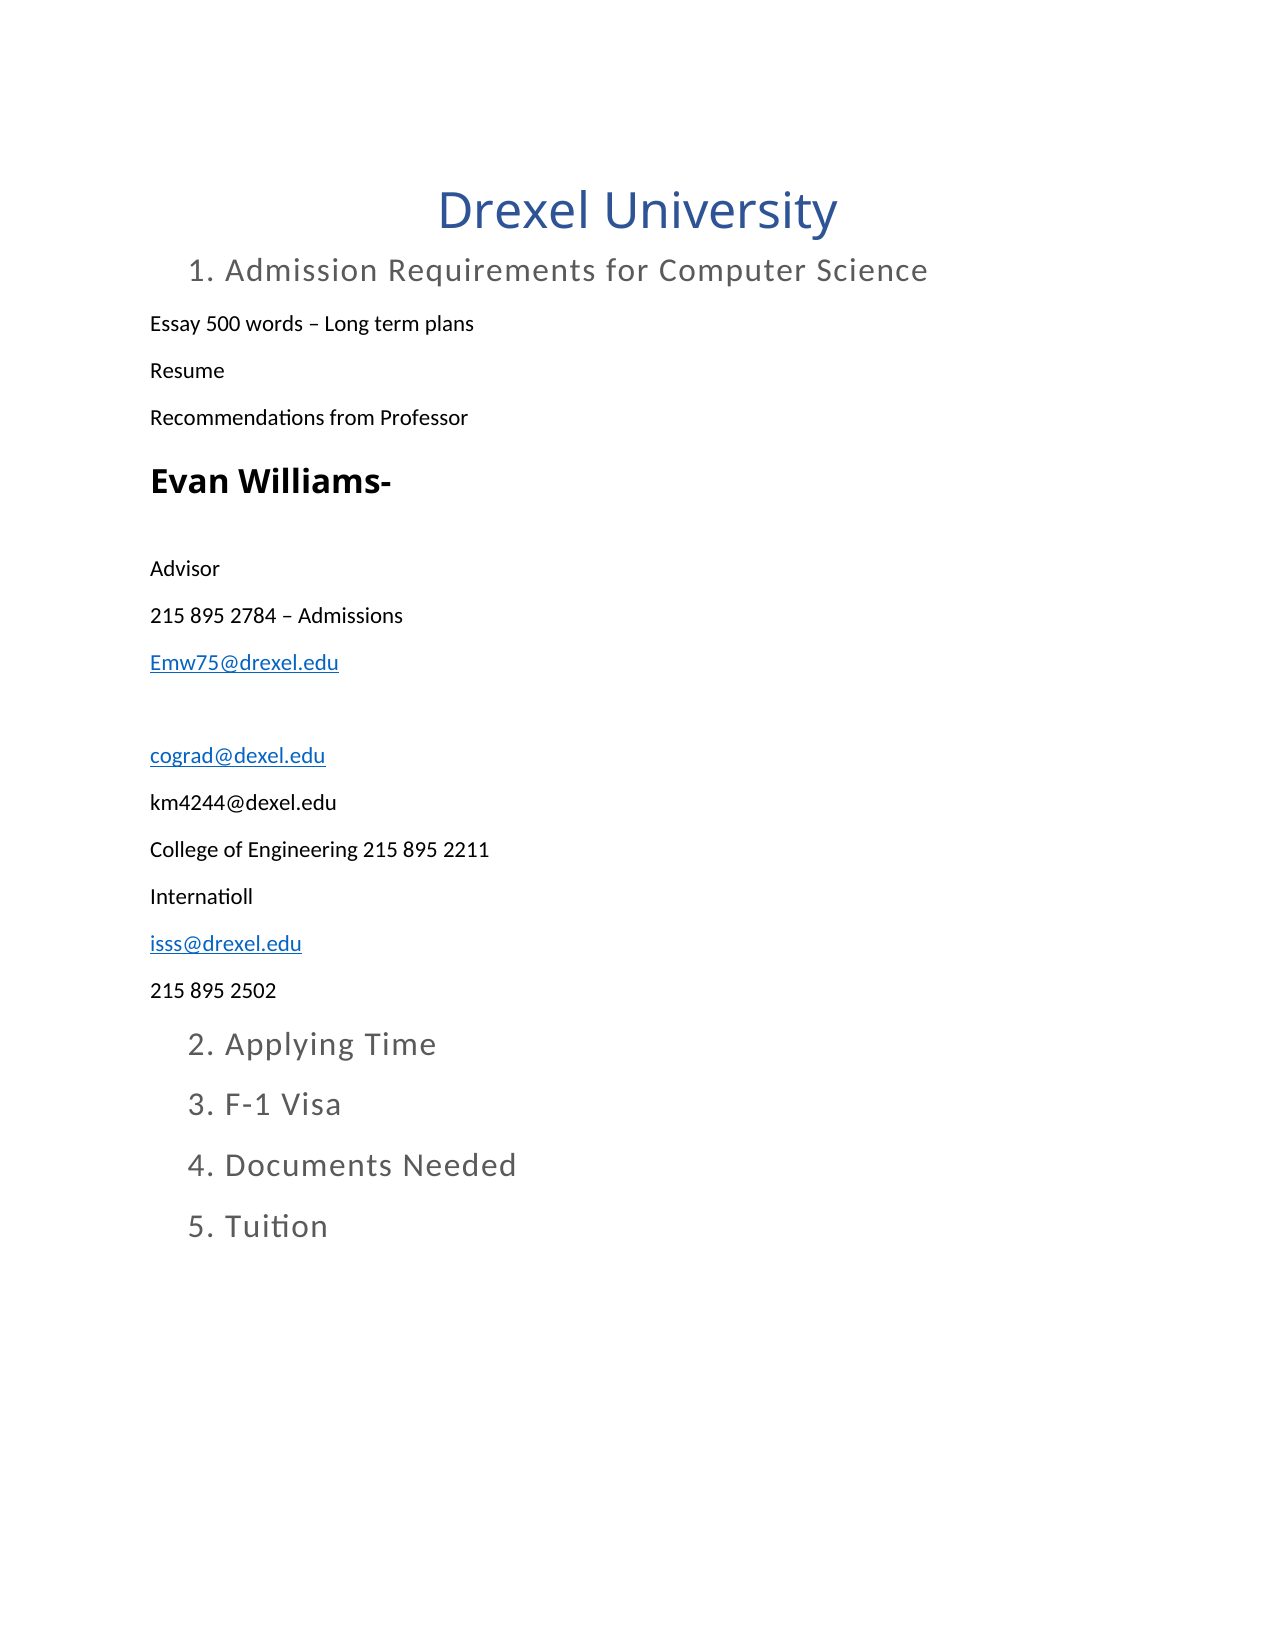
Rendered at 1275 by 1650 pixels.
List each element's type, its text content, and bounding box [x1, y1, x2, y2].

subtitle Applying Time [187, 1023, 1125, 1063]
subtitle F-1 Visa [187, 1083, 1125, 1124]
subtitle Evan Williams- [150, 458, 1125, 503]
text 215 895 2784 – Admissions [150, 601, 1125, 629]
text 215 895 2502 [150, 976, 1125, 1004]
text Resume [150, 356, 1125, 384]
text Advisor [150, 554, 1125, 582]
subtitle Documents Needed [187, 1144, 1125, 1185]
text cograd@dexel.edu [150, 741, 1125, 769]
subtitle Admission Requirements for Computer Science [187, 248, 1125, 289]
text Essay 500 words – Long term plans [150, 309, 1125, 337]
text Internatioll [150, 882, 1125, 910]
text isss@drexel.edu [150, 929, 1125, 957]
text km4244@dexel.edu [150, 788, 1125, 816]
text Emw75@drexel.edu [150, 648, 1125, 676]
subtitle Tuition [187, 1204, 1125, 1245]
text Recommendations from Professor [150, 403, 1125, 431]
subtitle Drexel University [150, 175, 1125, 243]
text College of Engineering 215 895 2211 [150, 835, 1125, 863]
